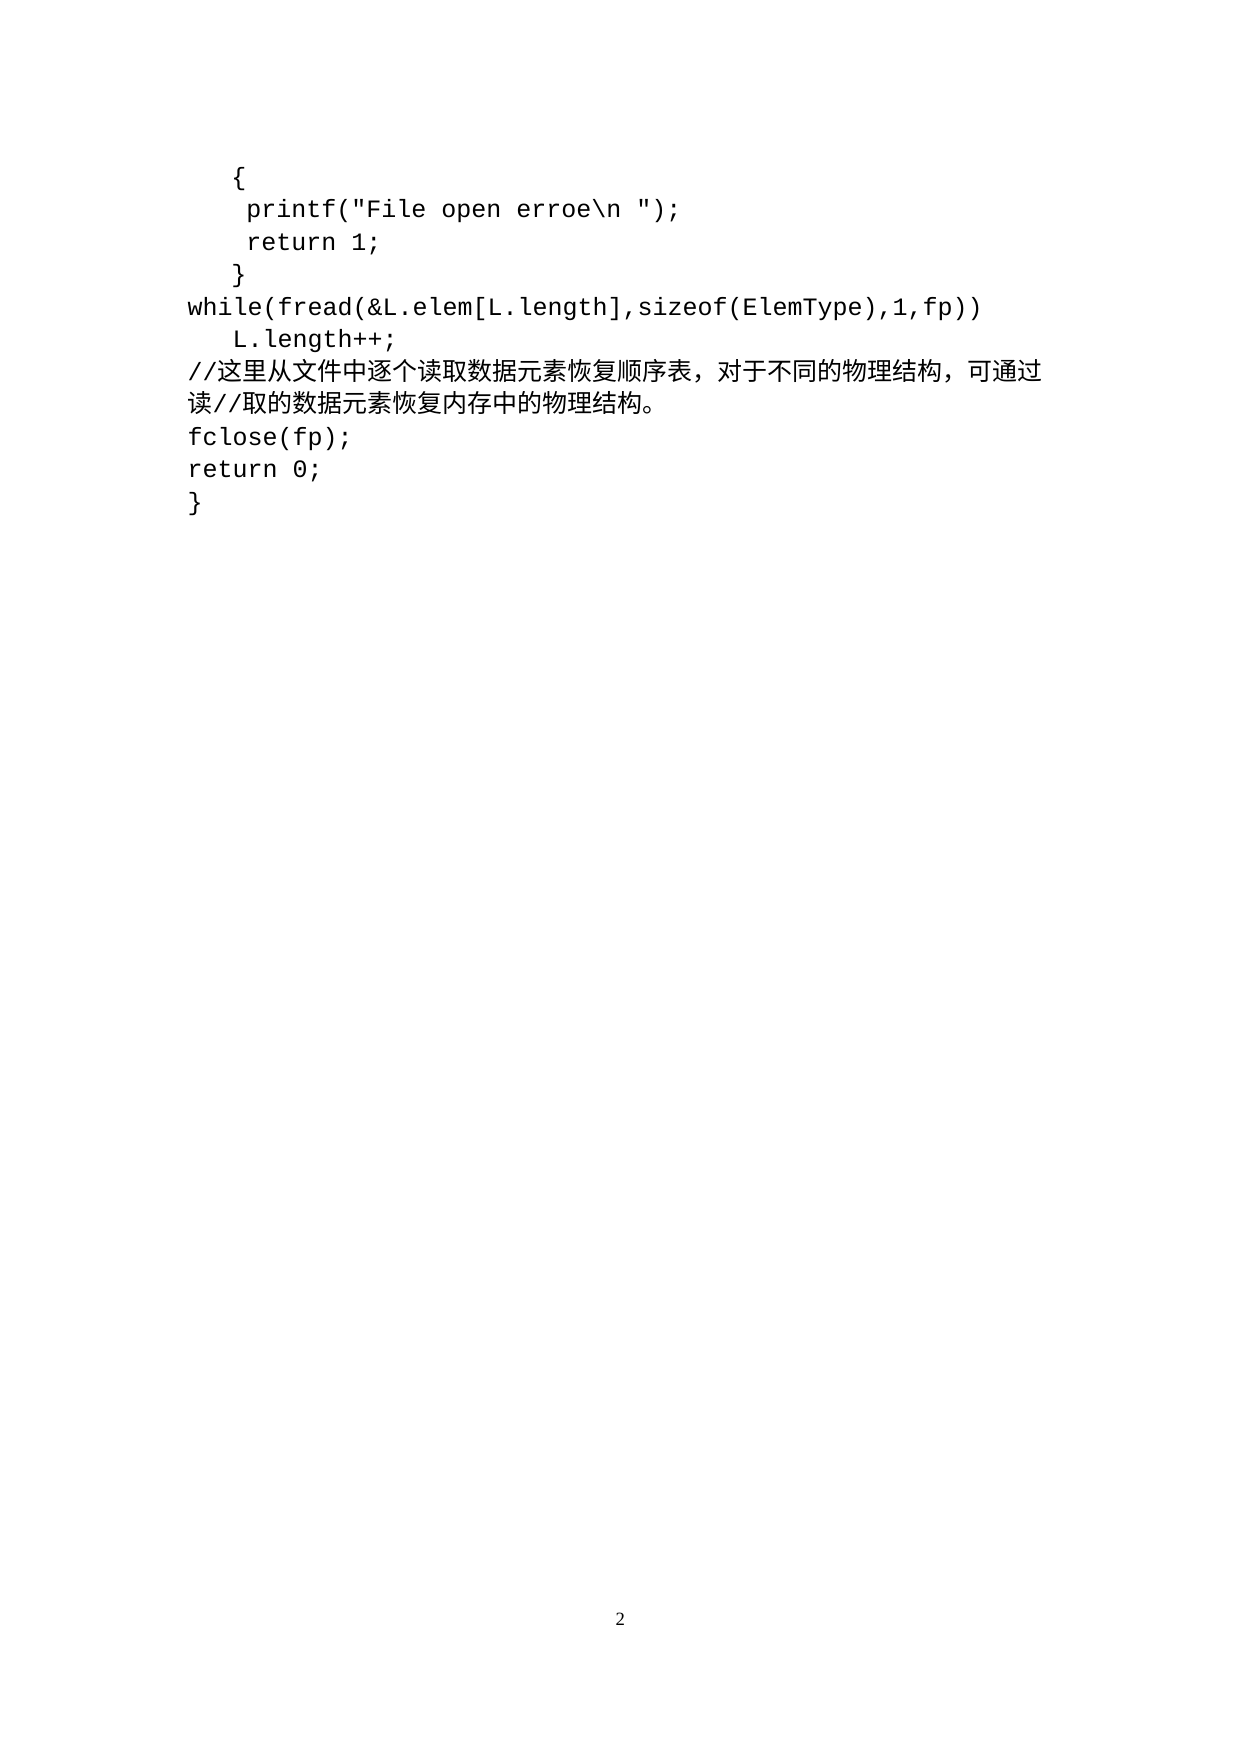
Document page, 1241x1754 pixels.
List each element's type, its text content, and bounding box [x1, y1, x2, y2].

text while(fread(&L.elem[L.length],sizeof(ElemType),1,fp)) [187, 292, 1053, 324]
text L.length++; [187, 324, 1053, 357]
text printf("File open erroe\n "); [187, 194, 1053, 227]
text //这里从文件中逐个读取数据元素恢复顺序表，对于不同的物理结构，可通过读//取的数据元素恢复内存中的物理结构。 [187, 357, 1053, 422]
text return 1; [187, 227, 1053, 259]
text } [187, 487, 1053, 519]
text } [187, 259, 1053, 292]
text return 0; [187, 454, 1053, 487]
text fclose(fp); [187, 422, 1053, 454]
text { [187, 162, 1053, 194]
